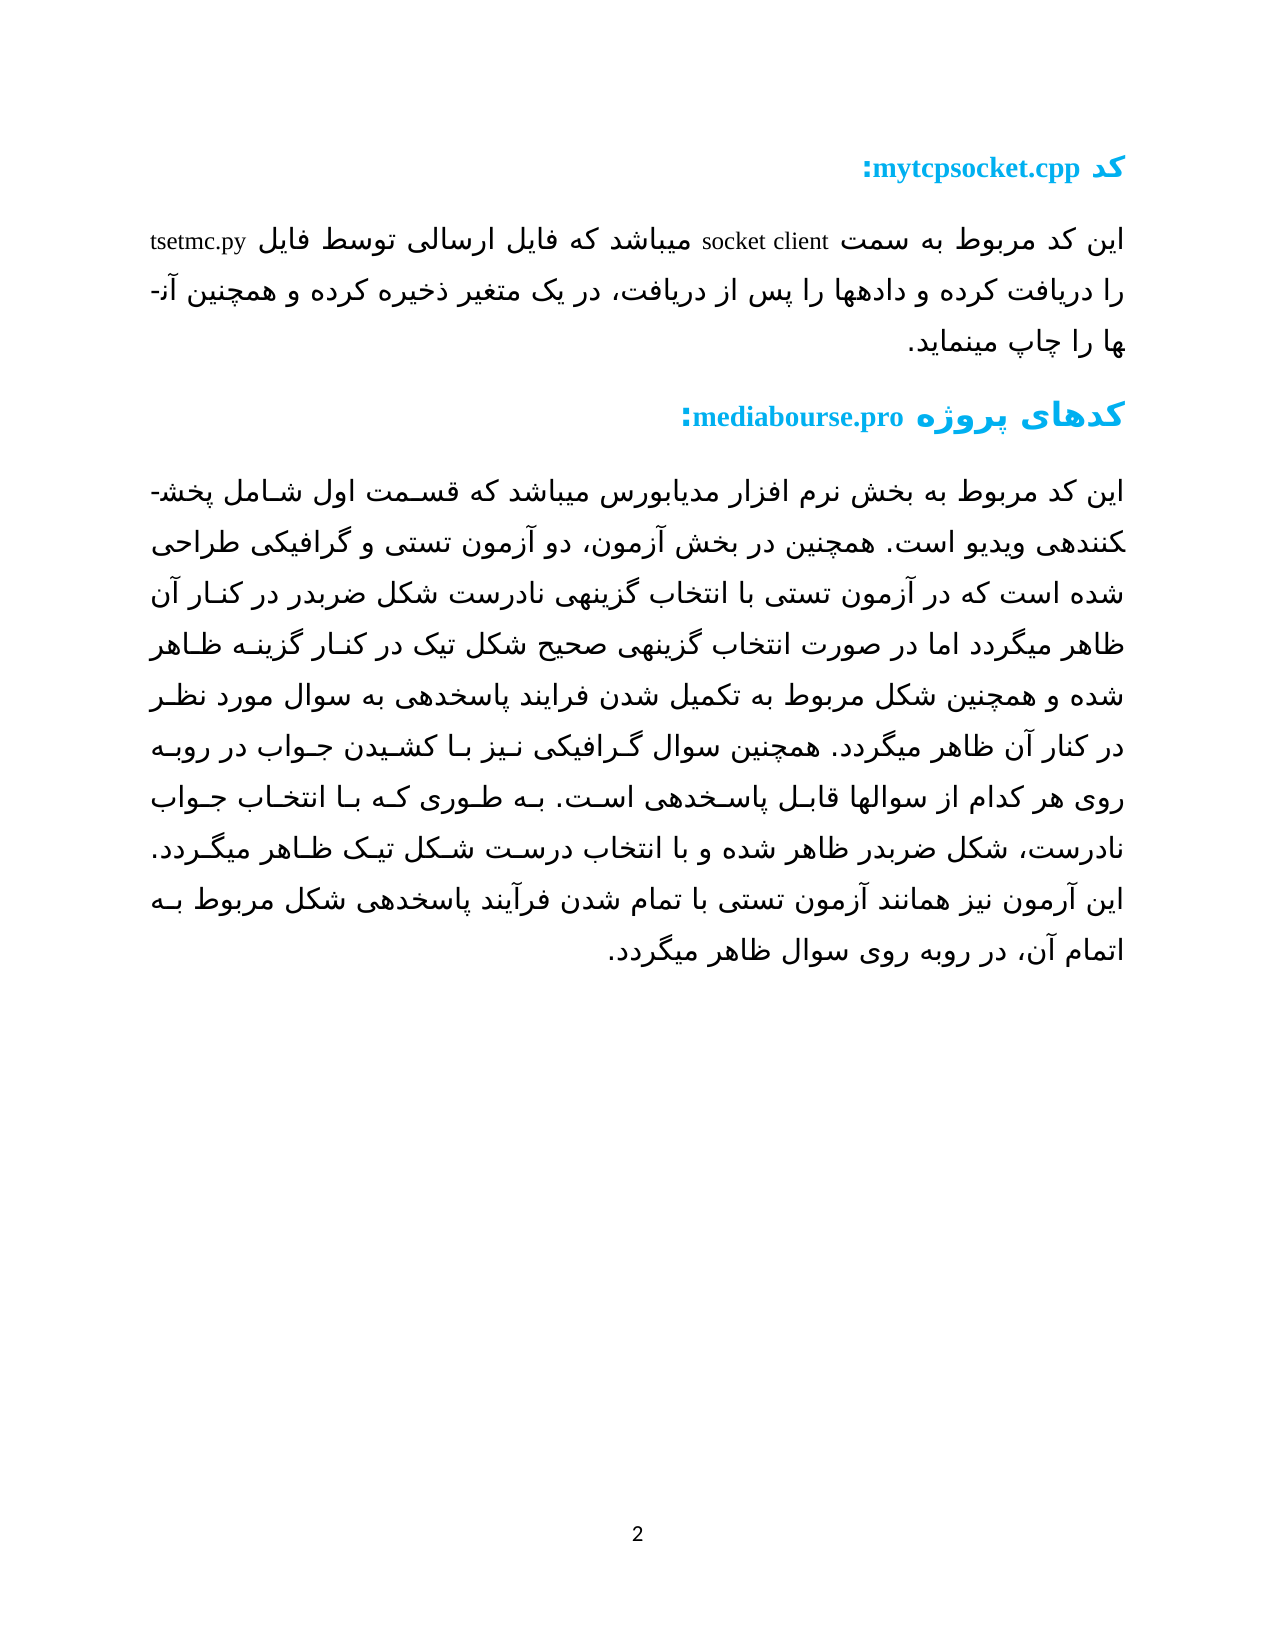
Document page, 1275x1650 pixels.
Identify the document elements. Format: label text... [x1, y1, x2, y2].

text کد mytcpsocket.cpp: [150, 150, 1125, 184]
text این کد مربوط به بخش نرم افزار مدیابورس میباشد که قسمت اول شامل پخشکنندهی ویدیو است. همچنین در بخش آزمون، دو آزمون تستی و گرافیکی طراحی شده است که در آزمون تستی با انتخاب گزینهی نادرست شکل ضربدر در کنار آن ظاهر میگردد اما در صورت انتخاب گزینهی صحیح شکل تیک در کنار گزینه ظاهر شده و همچنین شکل مربوط به تکمیل شدن فرایند پاسخدهی به سوال مورد نظر در کنار آن ظاهر میگردد. همچنین سوال گرافیکی نیز با کشیدن جواب در روبه روی هر کدام از سوالها قابل پاسخدهی است. به طوری که با انتخاب جواب نادرست، شکل ضربدر ظاهر شده و با انتخاب درست شکل تیک ظاهر میگردد. این آرمون نیز همانند آزمون تستی با تمام شدن فرآیند پاسخدهی شکل مربوط به اتمام آن، در روبه روی سوال ظاهر میگردد. [150, 475, 1125, 967]
text این کد مربوط به سمت socket client میباشد که فایل ارسالی توسط فایل tsetmc.py را دریافت کرده و دادهها را پس از دریافت، در یک متغیر ذخیره کرده و همچنین آنها را چاپ مینماید. [150, 222, 1125, 358]
text کدهای پروژه mediabourse.pro: [150, 396, 1125, 434]
